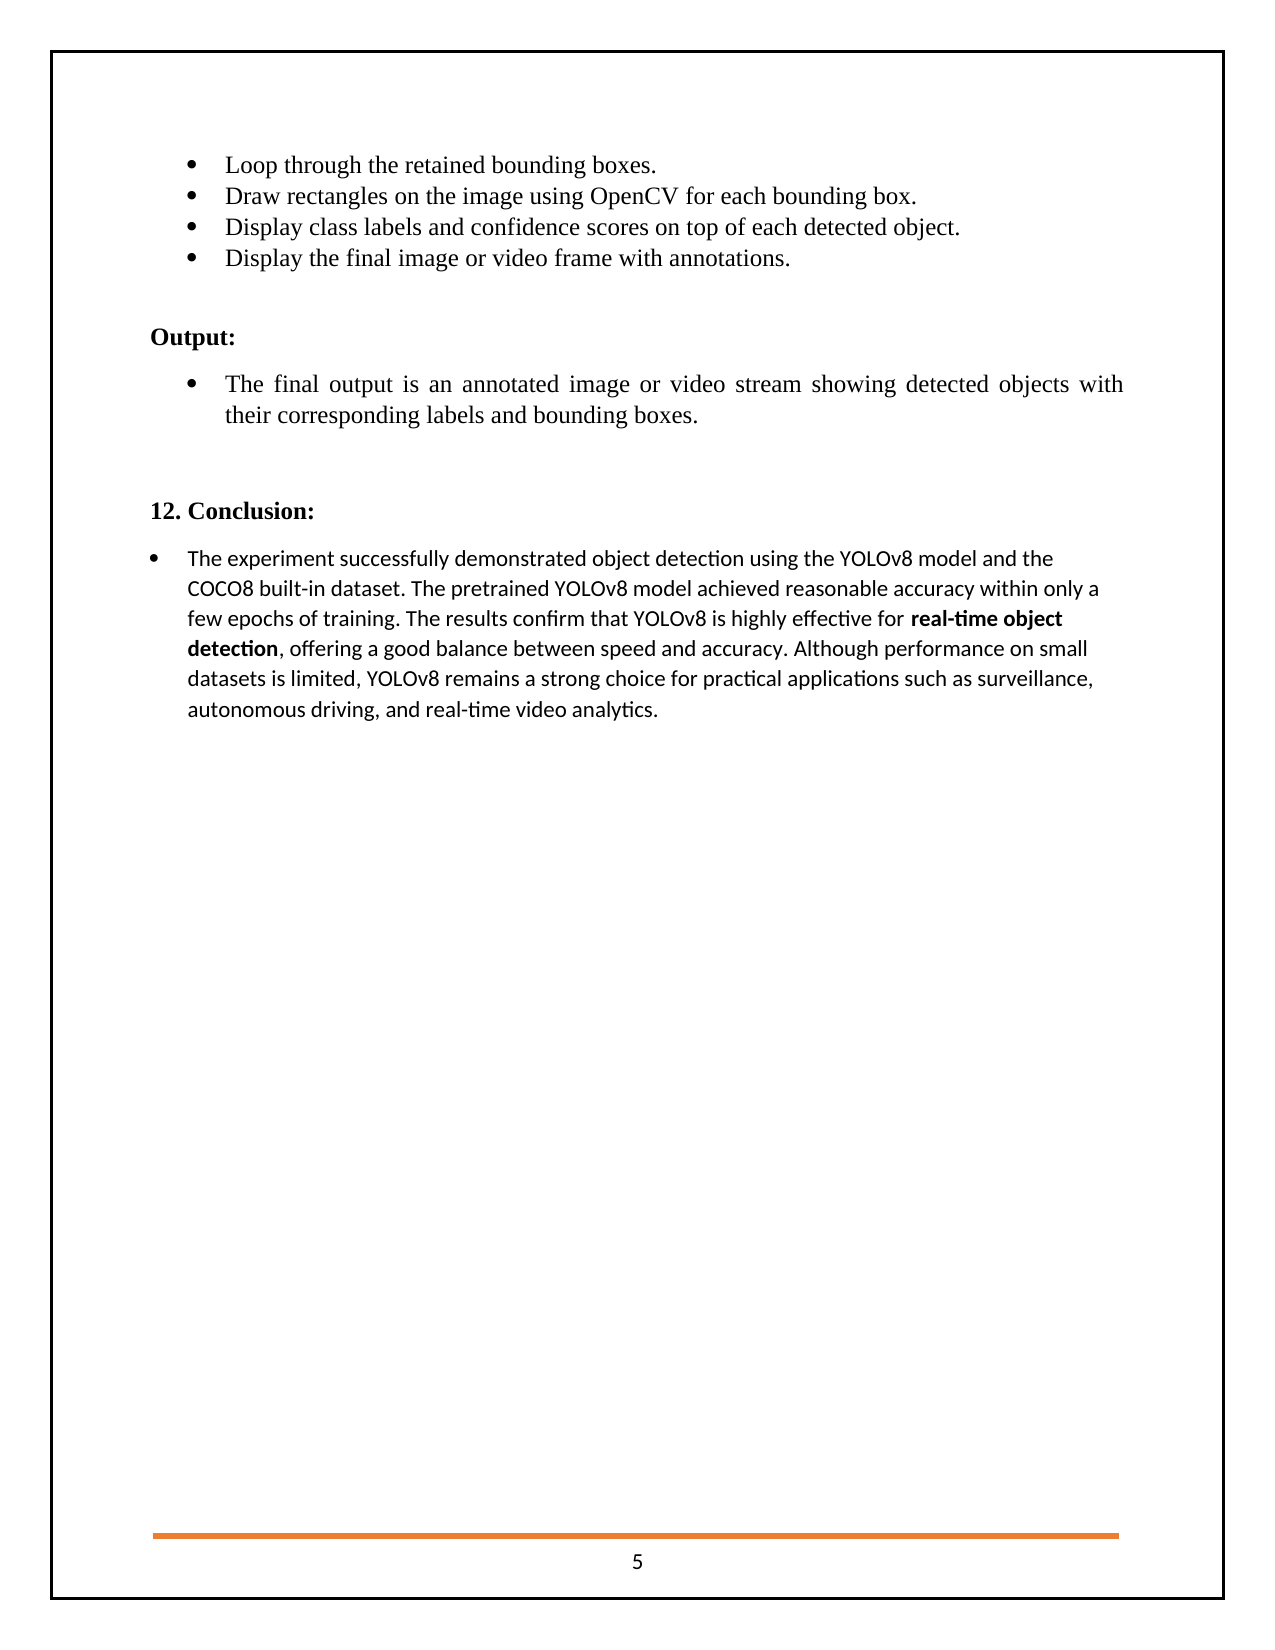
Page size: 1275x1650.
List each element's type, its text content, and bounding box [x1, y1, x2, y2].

text Output: [150, 322, 1125, 351]
list Display the final image or video frame with annotations. [187, 243, 1125, 272]
list The final output is an annotated image or video stream showing detected objects with their corresponding labels and bounding boxes. [187, 369, 1125, 429]
list Display class labels and confidence scores on top of each detected object. [187, 212, 1125, 241]
list Loop through the retained bounding boxes. [187, 150, 1125, 179]
text 12. Conclusion: [150, 496, 1125, 525]
list The experiment successfully demonstrated object detection using the YOLOv8 model and the COCO8 built-in dataset. The pretrained YOLOv8 model achieved reasonable accuracy within only a few epochs of training. The results confirm that YOLOv8 is highly effective for real-time object detection, offering a good balance between speed and accuracy. Although performance on small datasets is limited, YOLOv8 remains a strong choice for practical applications such as surveillance, autonomous driving, and real-time video analytics. [150, 544, 1125, 723]
list Draw rectangles on the image using OpenCV for each bounding box. [187, 181, 1125, 210]
